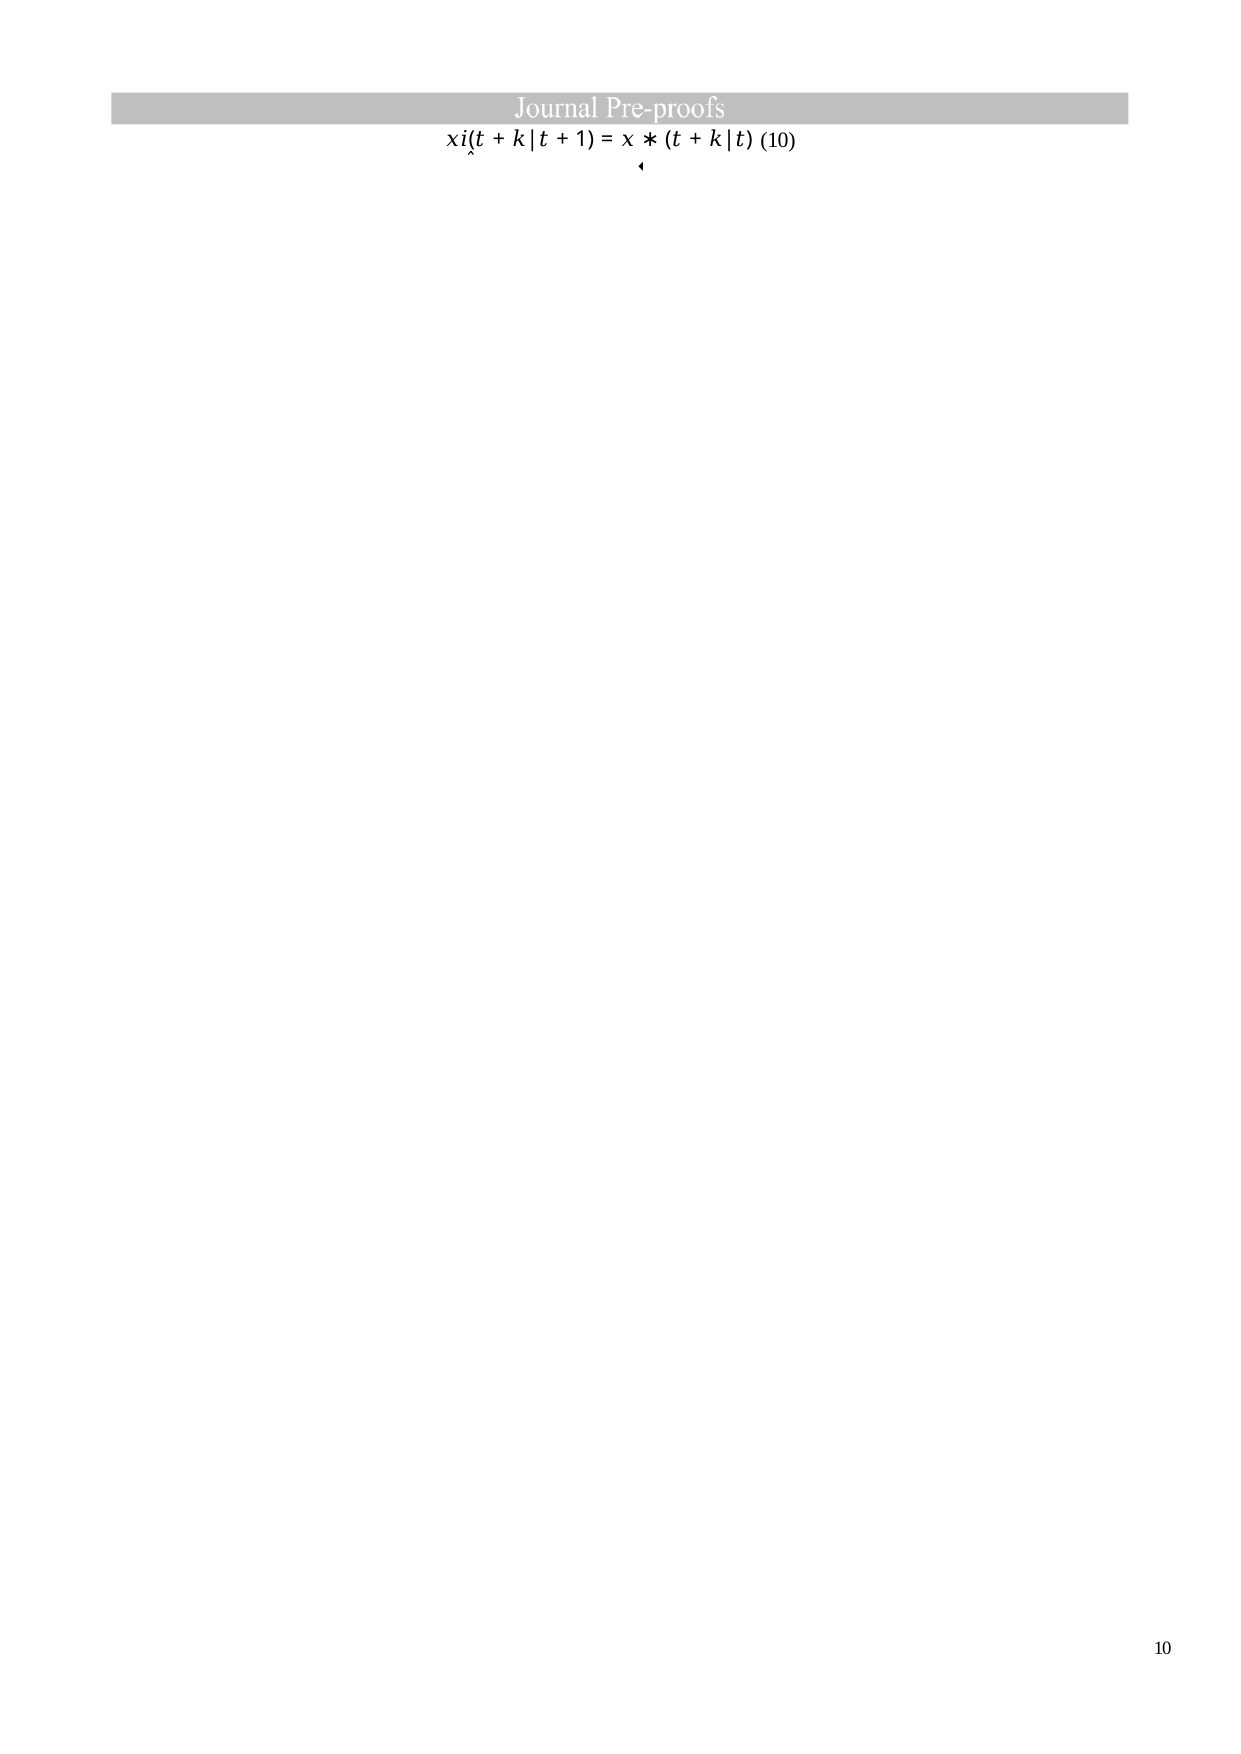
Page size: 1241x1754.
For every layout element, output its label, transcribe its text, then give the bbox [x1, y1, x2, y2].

picture [515, 96, 724, 123]
text 𝑥𝑖(𝑡 + 𝑘|𝑡 + 1) = 𝑥 ∗ (𝑡 + 𝑘|𝑡) (10) [64, 123, 1176, 154]
